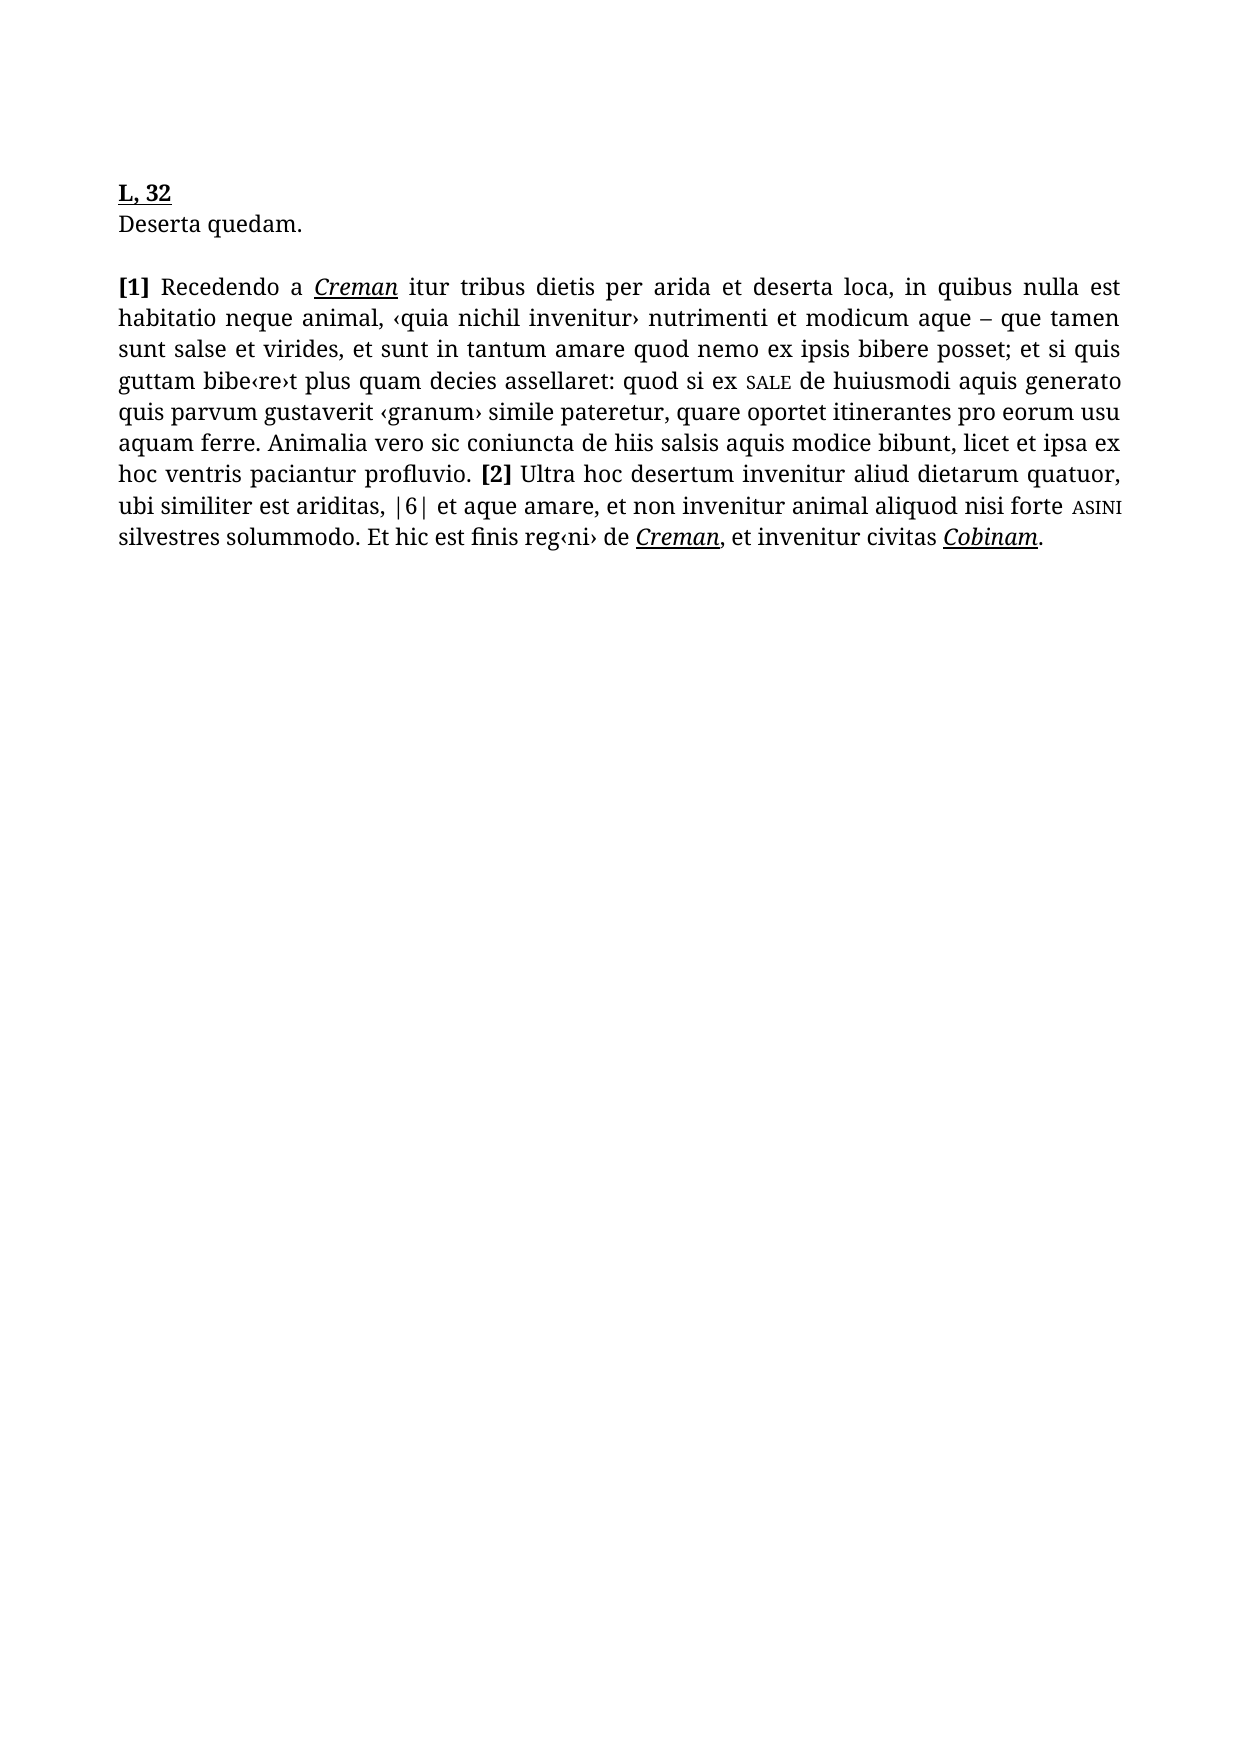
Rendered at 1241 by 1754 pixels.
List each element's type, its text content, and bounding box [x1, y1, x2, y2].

text L, 32 [118, 177, 1122, 208]
text [1] Recedendo a Creman itur tribus dietis per arida et deserta loca, in quibus nulla est habitatio neque animal, ‹quia nichil invenitur› nutrimenti et modicum aque – que tamen sunt salse et virides, et sunt in tantum amare quod nemo ex ipsis bibere posset; et si quis guttam bibe‹re›t plus quam decies assellaret: quod si ex sale de huiusmodi aquis generato quis parvum gustaverit ‹granum› simile pateretur, quare oportet itinerantes pro eorum usu aquam ferre. Animalia vero sic coniuncta de hiis salsis aquis modice bibunt, licet et ipsa ex hoc ventris paciantur profluvio. [2] Ultra hoc desertum invenitur aliud dietarum quatuor, ubi similiter est ariditas, |6| et aque amare, et non invenitur animal aliquod nisi forte asini silvestres solummodo. Et hic est finis reg‹ni› de Creman, et invenitur civitas Cobinam. [118, 271, 1122, 552]
text Deserta quedam. [118, 208, 1122, 240]
